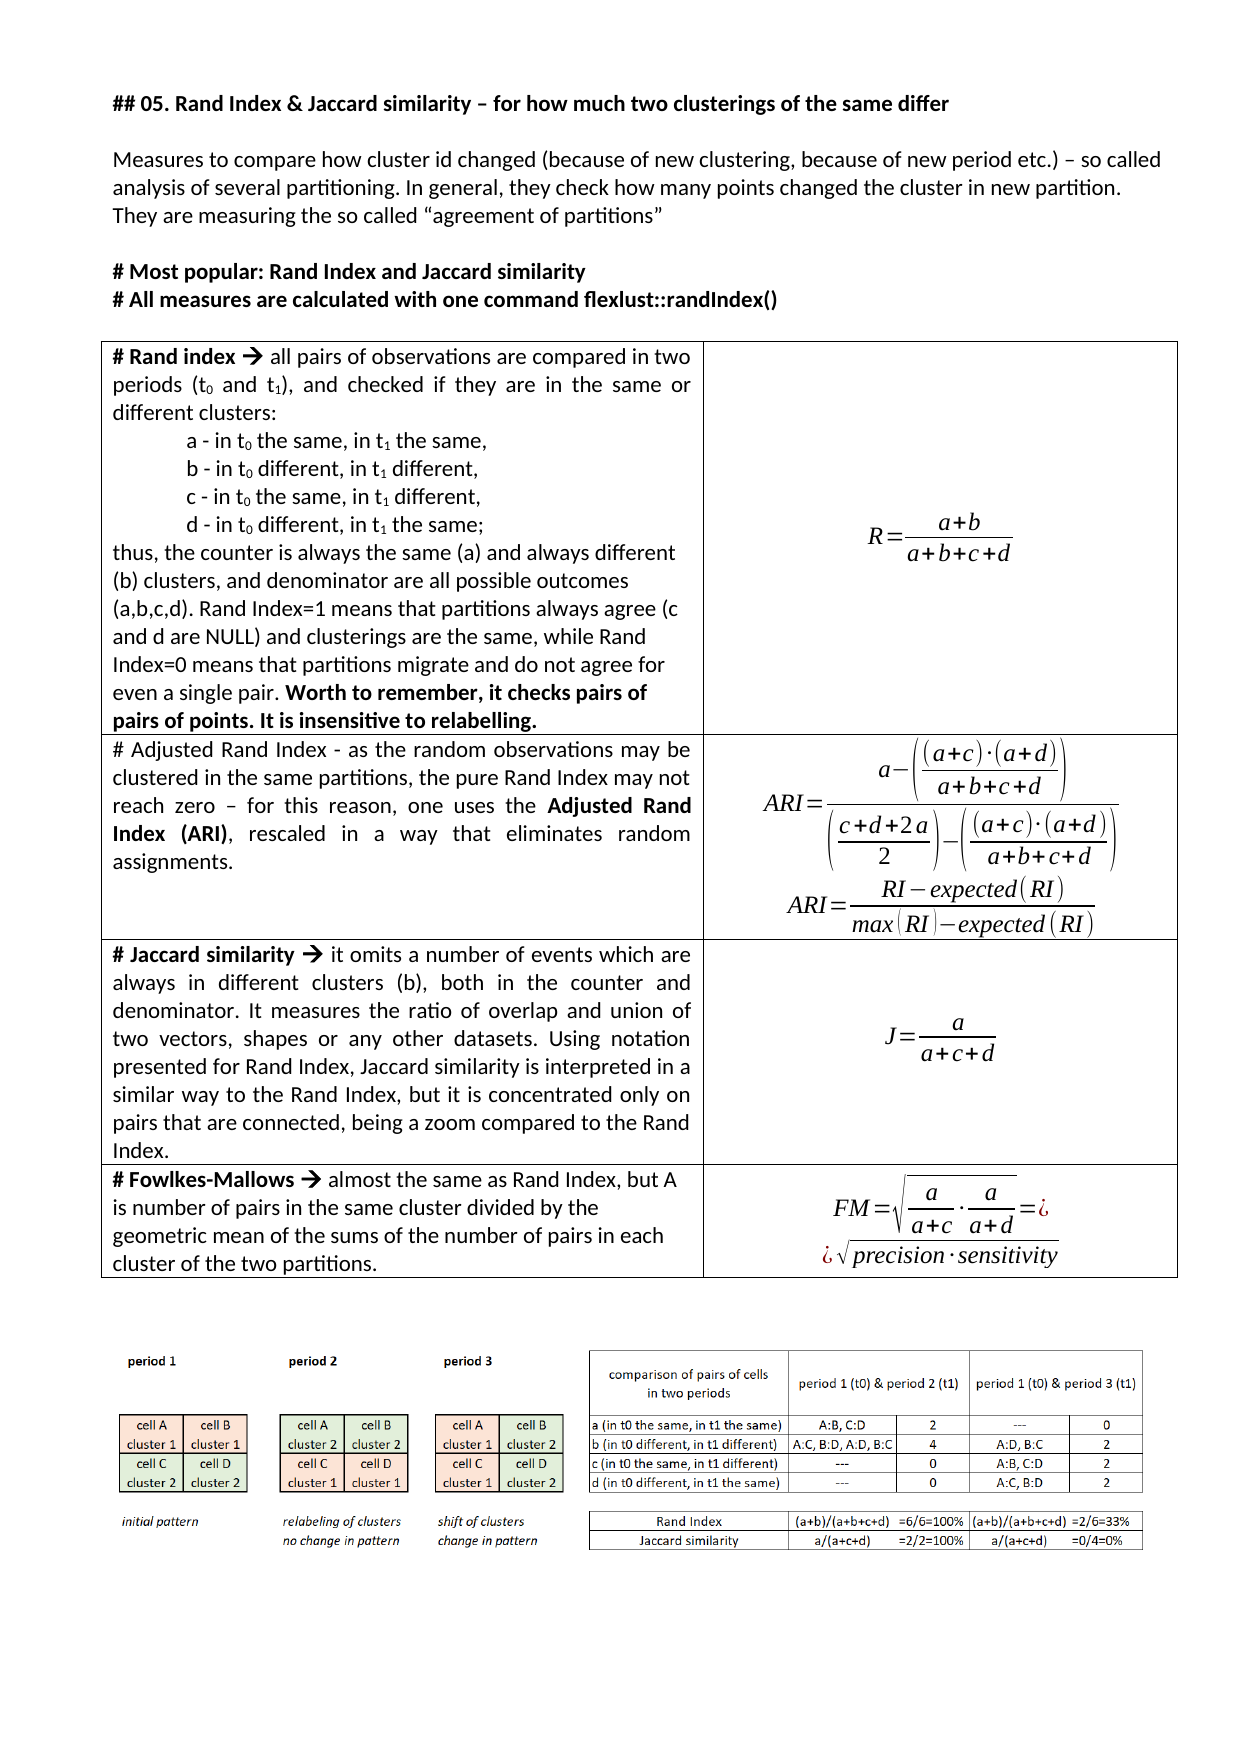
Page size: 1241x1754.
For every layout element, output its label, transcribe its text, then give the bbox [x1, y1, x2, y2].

table_header # Rand index all pairs of observations are compared in two periods (t0 and t1), and checked if they are in the same or different clusters: a - in t0 the same, in t1 the same, b - in t0 different, in t1 different, c - in t0 the same, in t1 different, d - in t0 different, in t1 the same; thus, the counter is always the same (a) and always different (b) clusters, and denominator are all possible outcomes (a,b,c,d). Rand Index=1 means that partitions always agree (c and d are NULL) and clusterings are the same, while Rand Index=0 means that partitions migrate and do not agree for even a single pair. Worth to remember, it checks pairs of pairs of points. It is insensitive to relabelling. [102, 342, 703, 734]
table_cell [704, 1165, 1177, 1277]
text Measures to compare how cluster id changed (because of new clustering, because of new period etc.) – so called analysis of several partitioning. In general, they check how many points changed the cluster in new partition. [112, 145, 1167, 201]
text ## 05. Rand Index & Jaccard similarity – for how much two clusterings of the same differ [112, 89, 1167, 117]
table_header [704, 342, 1177, 734]
table_cell # Jaccard similarity it omits a number of events which are always in different clusters (b), both in the counter and denominator. It measures the ratio of overlap and union of two vectors, shapes or any other datasets. Using notation presented for Rand Index, Jaccard similarity is interpreted in a similar way to the Rand Index, but it is concentrated only on pairs that are connected, being a zoom compared to the Rand Index. [102, 940, 703, 1164]
table_cell # Adjusted Rand Index - as the random observations may be clustered in the same partitions, the pure Rand Index may not reach zero – for this reason, one uses the Adjusted Rand Index (ARI), rescaled in a way that eliminates random assignments. [102, 735, 703, 939]
table_cell [704, 940, 1177, 1164]
text # All measures are calculated with one command flexlust::randIndex() [112, 285, 1167, 313]
table_cell [704, 735, 1177, 939]
text They are measuring the so called “agreement of partitions” [112, 201, 1167, 229]
table_cell # Fowlkes-Mallows almost the same as Rand Index, but A is number of pairs in the same cluster divided by the geometric mean of the sums of the number of pairs in each cluster of the two partitions. [102, 1165, 703, 1277]
text # Most popular: Rand Index and Jaccard similarity [112, 257, 1167, 285]
picture [112, 1332, 1150, 1562]
